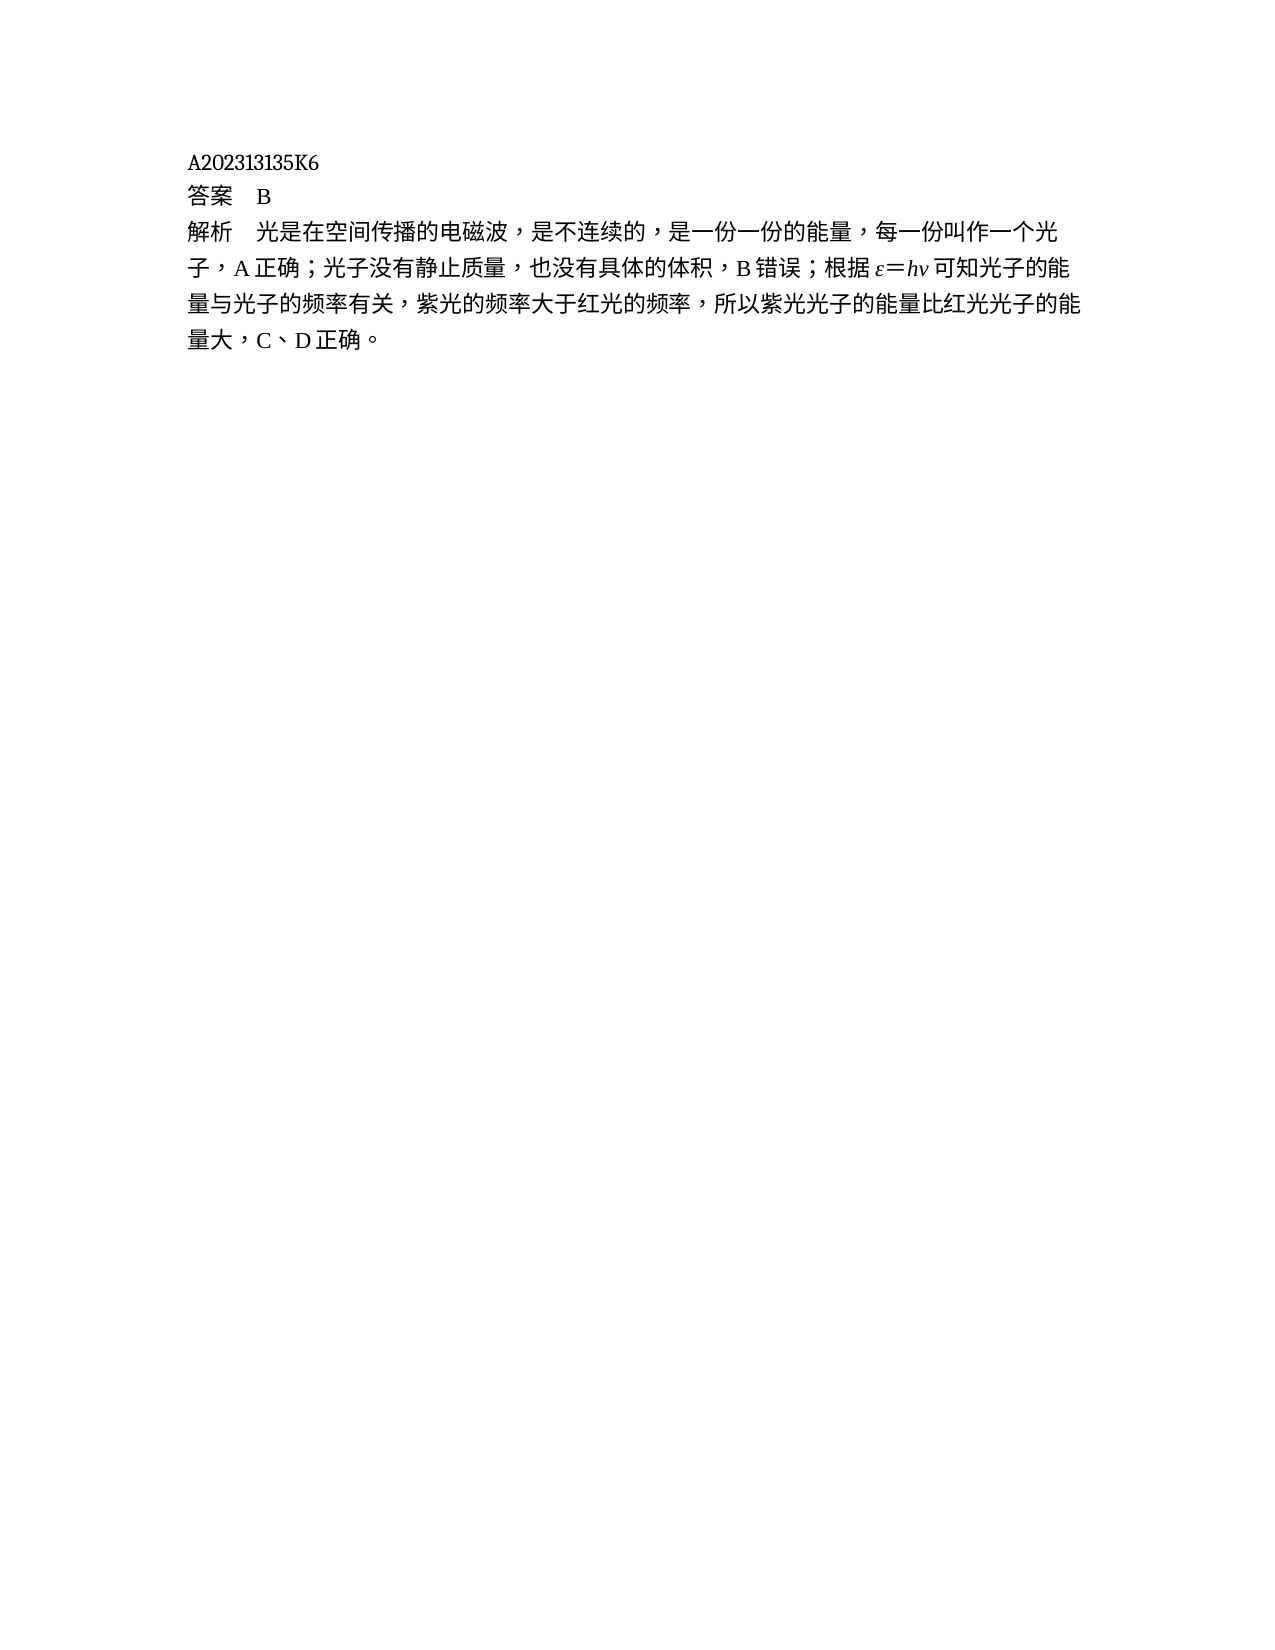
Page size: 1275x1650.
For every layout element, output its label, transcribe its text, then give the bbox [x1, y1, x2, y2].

text 答案 B [187, 180, 1087, 211]
text 解析 光是在空间传播的电磁波，是不连续的，是一份一份的能量，每一份叫作一个光子，A正确；光子没有静止质量，也没有具体的体积，B错误；根据ε＝hν可知光子的能量与光子的频率有关，紫光的频率大于红光的频率，所以紫光光子的能量比红光光子的能量大，C、D正确。 [187, 216, 1087, 355]
text A202313135K6 [187, 150, 1087, 176]
